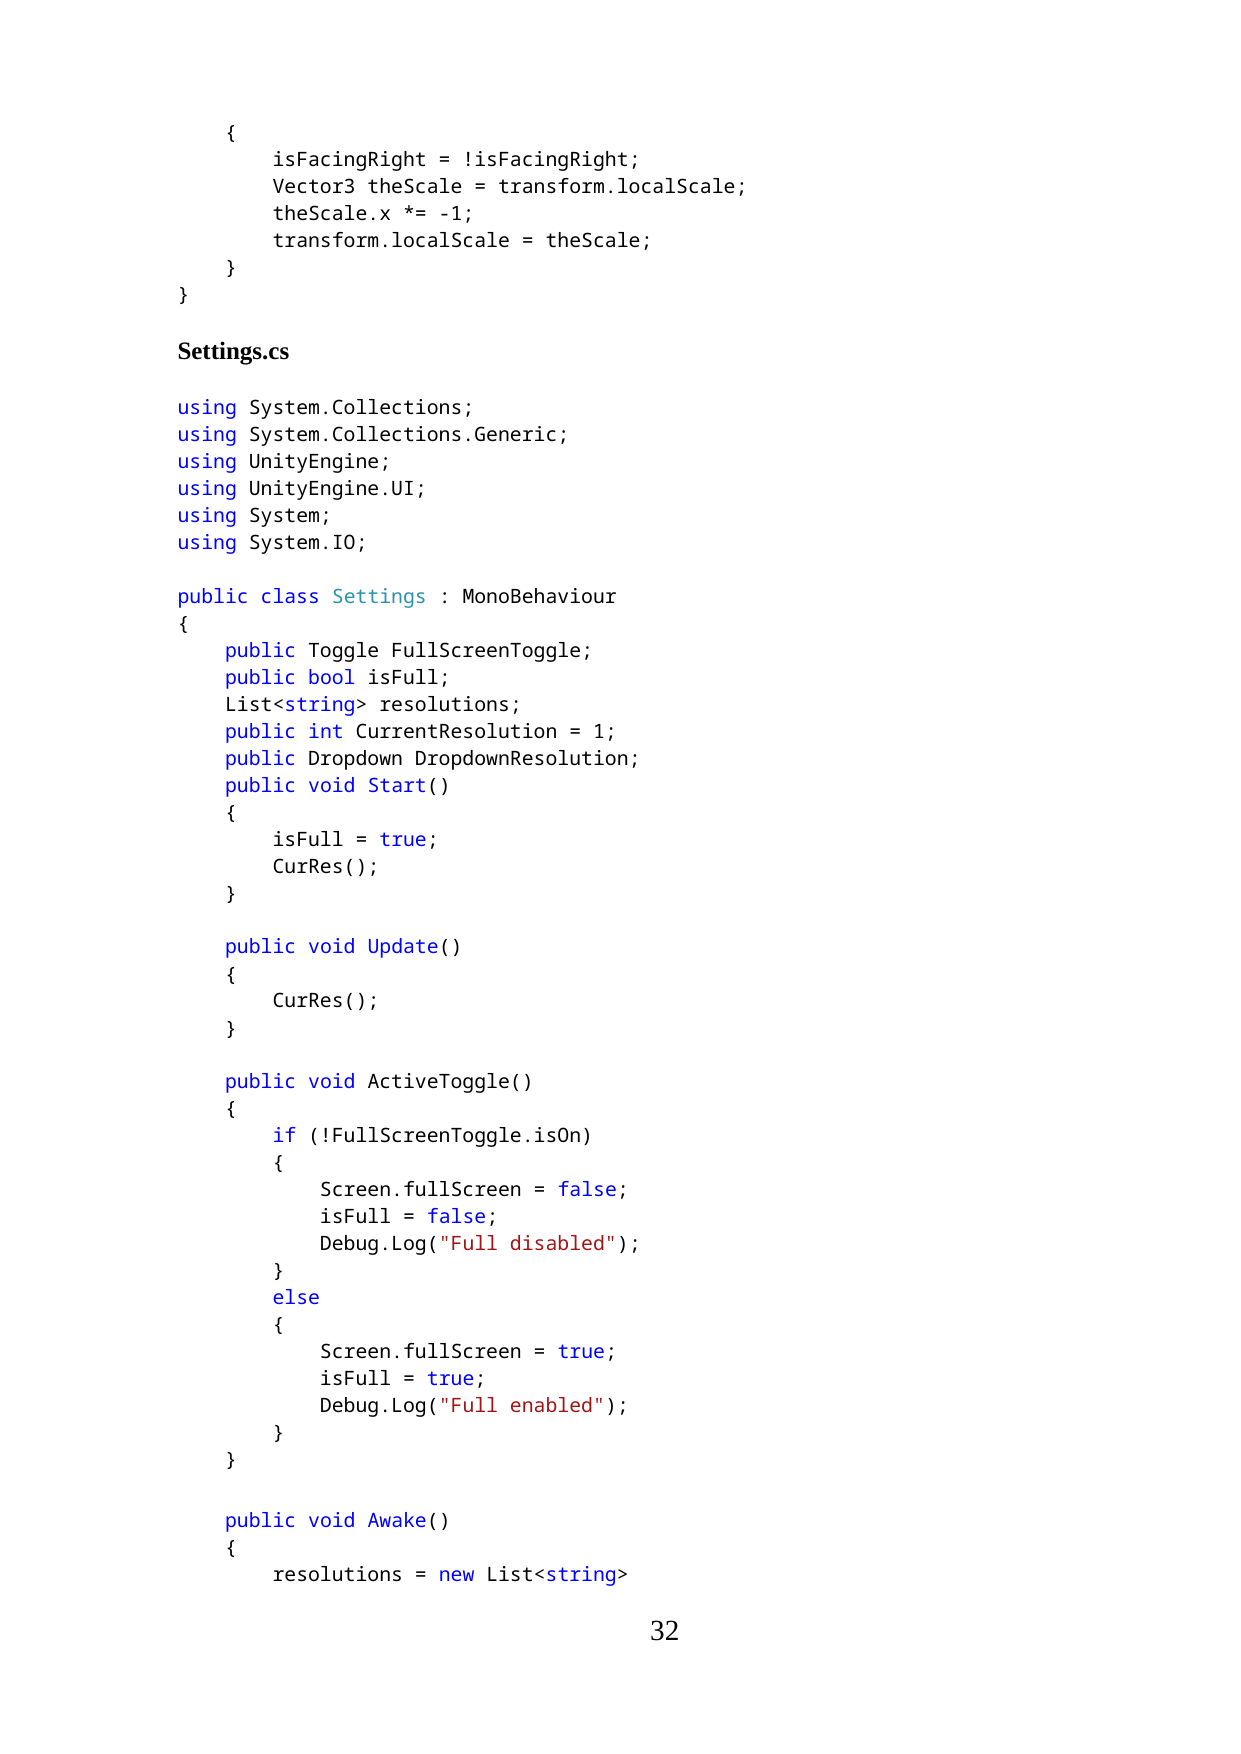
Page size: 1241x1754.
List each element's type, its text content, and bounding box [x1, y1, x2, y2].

text } [177, 1445, 1152, 1472]
text { [177, 798, 1152, 825]
text else [177, 1283, 1152, 1311]
text public void ActiveToggle() [177, 1068, 1152, 1095]
text CurRes(); [177, 987, 1152, 1014]
text using System.Collections.Generic; [177, 420, 1152, 447]
text } [177, 879, 1152, 906]
text Debug.Log("Full enabled"); [177, 1391, 1152, 1418]
text public void Awake() [177, 1506, 1152, 1533]
text using UnityEngine; [177, 447, 1152, 474]
text using System.Collections; [177, 393, 1152, 420]
text theScale.x *= -1; [177, 199, 1152, 226]
text resolutions = new List<string> [177, 1560, 1152, 1587]
text using UnityEngine.UI; [177, 474, 1152, 501]
text public void Update() [177, 933, 1152, 960]
text { [177, 609, 1152, 636]
text public class Settings : MonoBehaviour [177, 582, 1152, 609]
text transform.localScale = theScale; [177, 226, 1152, 253]
text } [177, 1257, 1152, 1283]
text using System.IO; [177, 528, 1152, 555]
text if (!FullScreenToggle.isOn) [177, 1122, 1152, 1149]
text { [177, 118, 1152, 145]
text List<string> resolutions; [177, 690, 1152, 717]
text public Dropdown DropdownResolution; [177, 744, 1152, 771]
text public int CurrentResolution = 1; [177, 717, 1152, 744]
text isFull = true; [177, 825, 1152, 852]
text Screen.fullScreen = true; [177, 1337, 1152, 1364]
text isFull = false; [177, 1203, 1152, 1229]
text } [177, 280, 1152, 307]
text isFull = true; [177, 1364, 1152, 1391]
text Settings.cs [177, 336, 1152, 364]
text { [177, 1311, 1152, 1337]
text { [177, 960, 1152, 987]
text Debug.Log("Full disabled"); [177, 1229, 1152, 1257]
text { [177, 1095, 1152, 1122]
text public Toggle FullScreenToggle; [177, 636, 1152, 663]
text CurRes(); [177, 852, 1152, 879]
text { [177, 1149, 1152, 1176]
text public bool isFull; [177, 663, 1152, 690]
text } [177, 1014, 1152, 1041]
text { [177, 1533, 1152, 1560]
text Vector3 theScale = transform.localScale; [177, 172, 1152, 199]
text } [177, 1418, 1152, 1445]
text public void Start() [177, 771, 1152, 798]
text } [177, 253, 1152, 280]
text isFacingRight = !isFacingRight; [177, 145, 1152, 172]
text Screen.fullScreen = false; [177, 1176, 1152, 1203]
text using System; [177, 501, 1152, 528]
